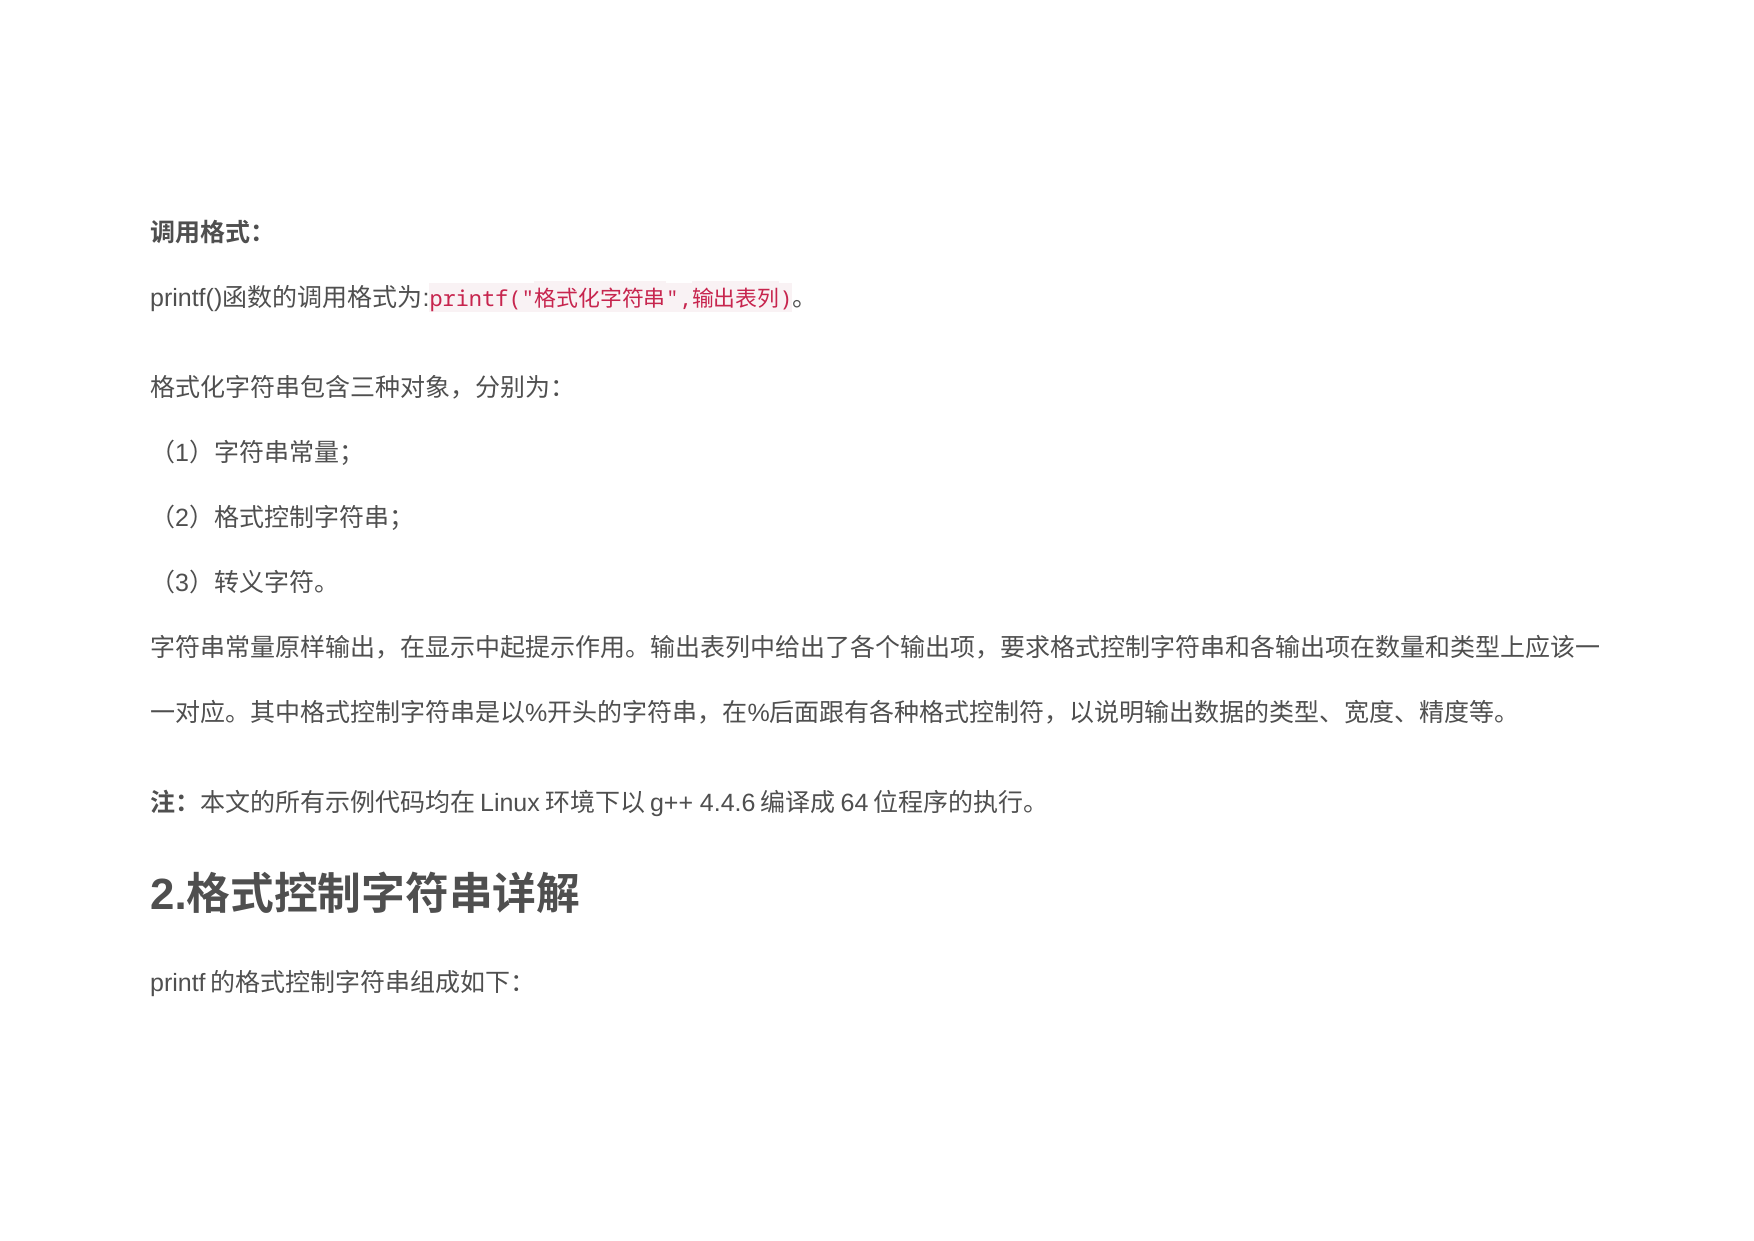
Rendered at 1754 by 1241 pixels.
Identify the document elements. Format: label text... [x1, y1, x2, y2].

subtitle 2.格式控制字符串详解 [150, 858, 1604, 923]
text printf的格式控制字符串组成如下： [150, 948, 1604, 1013]
text 格式化字符串包含三种对象，分别为： （1）字符串常量； （2）格式控制字符串； （3）转义字符。 字符串常量原样输出，在显示中起提示作用。输出表列中给出了各个输出项，要求格式控制字符串和各输出项在数量和类型上应该一一对应。其中格式控制字符串是以%开头的字符串，在%后面跟有各种格式控制符，以说明输出数据的类型、宽度、精度等。 [150, 353, 1604, 743]
text 调用格式： printf()函数的调用格式为:printf("格式化字符串",输出表列)。 [150, 198, 1604, 328]
text 注：本文的所有示例代码均在Linux环境下以g++ 4.4.6编译成64位程序的执行。 [150, 768, 1604, 833]
